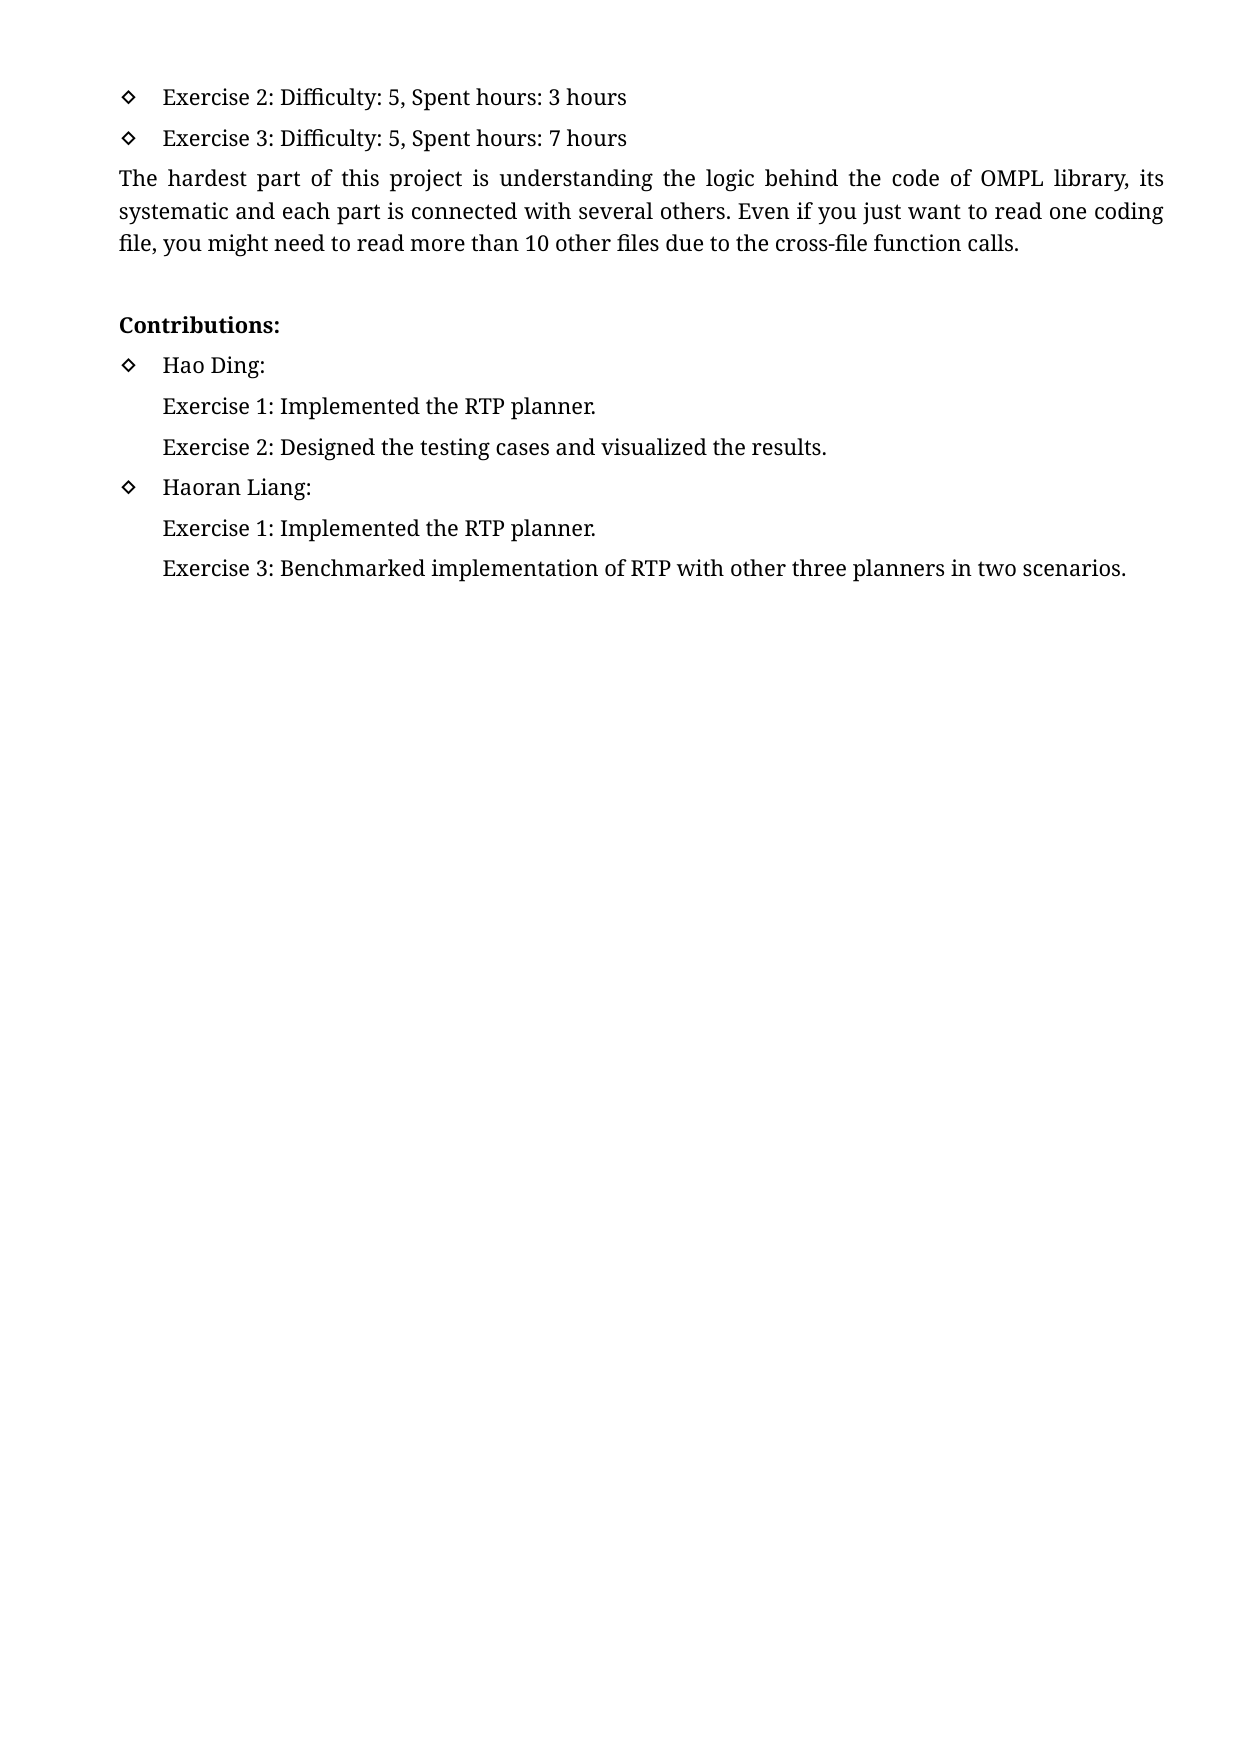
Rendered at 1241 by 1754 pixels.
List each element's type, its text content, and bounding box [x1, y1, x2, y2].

list Exercise 2: Difficulty: 5, Spent hours: 3 hours [119, 81, 1165, 113]
text Contributions: [119, 308, 1165, 341]
list Exercise 3: Difficulty: 5, Spent hours: 7 hours [119, 121, 1165, 154]
text Exercise 1: Implemented the RTP planner. [162, 511, 1165, 544]
list Exercise 2: Designed the testing cases and visualized the results. [162, 430, 1165, 463]
text The hardest part of this project is understanding the logic behind the code of OMPL library, its systematic and each part is connected with several others. Even if you just want to read one coding file, you might need to read more than 10 other files due to the cross-file function calls. [119, 162, 1165, 259]
list Hao Ding: [119, 349, 1165, 381]
list Haoran Liang: [119, 471, 1165, 503]
list Exercise 1: Implemented the RTP planner. [162, 389, 1165, 422]
list Exercise 3: Benchmarked implementation of RTP with other three planners in two scenarios. [162, 552, 1165, 584]
